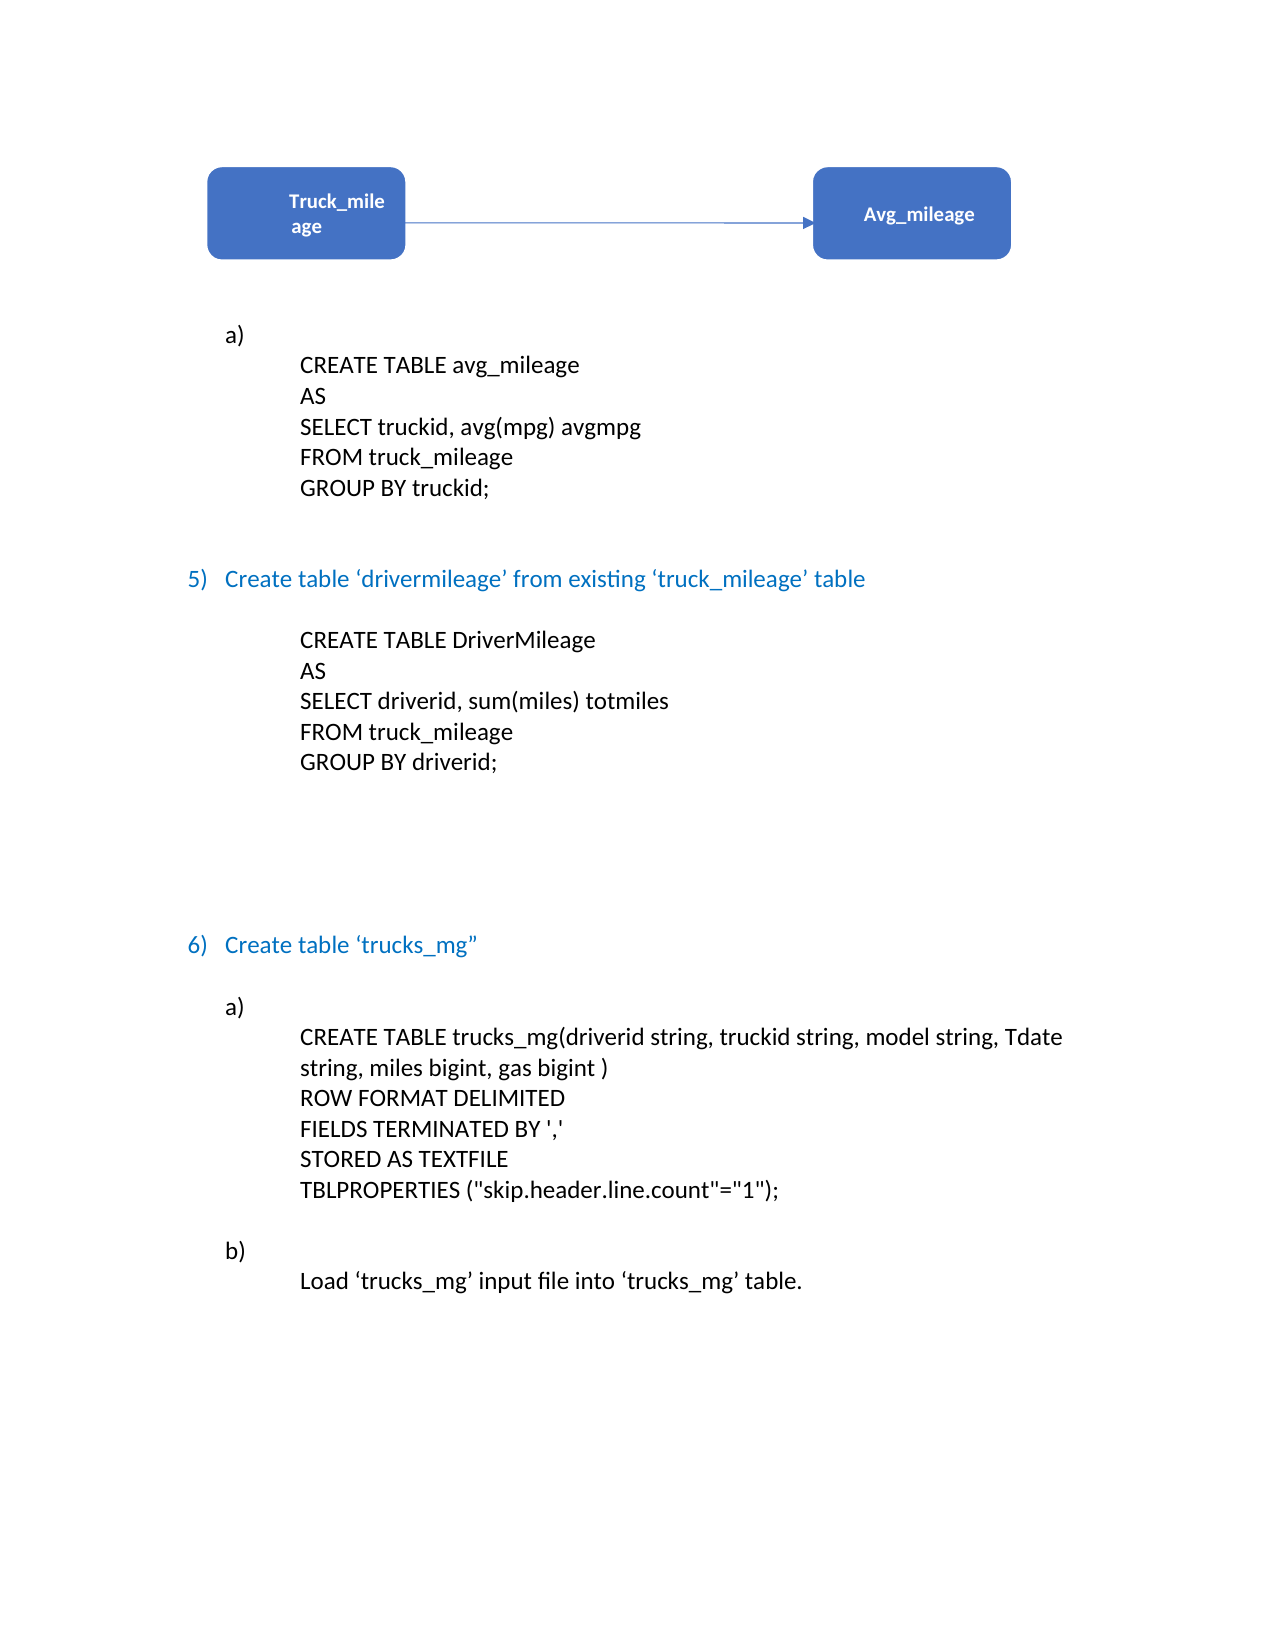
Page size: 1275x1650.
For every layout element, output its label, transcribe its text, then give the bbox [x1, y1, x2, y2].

text CREATE TABLE avg_mileage [300, 350, 1125, 380]
list Create table ‘drivermileage’ from existing ‘truck_mileage’ table [187, 563, 1125, 594]
text CREATE TABLE DriverMileage [300, 624, 1125, 655]
text SELECT driverid, sum(miles) totmiles [300, 685, 1125, 716]
text CREATE TABLE trucks_mg(driverid string, truckid string, model string, Tdate string, miles bigint, gas bigint ) [300, 1021, 1125, 1082]
text b) [225, 1235, 1125, 1265]
text FIELDS TERMINATED BY ',' [300, 1113, 1125, 1143]
text FROM truck_mileage [300, 441, 1125, 472]
text TBLPROPERTIES ("skip.header.line.count"="1"); [300, 1174, 1125, 1204]
list Create table ‘trucks_mg” [187, 929, 1125, 960]
text ROW FORMAT DELIMITED [300, 1082, 1125, 1113]
text Load ‘trucks_mg’ input file into ‘trucks_mg’ table. [300, 1265, 1125, 1296]
text GROUP BY truckid; [300, 472, 1125, 502]
text SELECT truckid, avg(mpg) avgmpg [300, 411, 1125, 441]
text AS [300, 380, 1125, 411]
text STORED AS TEXTFILE [300, 1143, 1125, 1174]
text AS [300, 655, 1125, 685]
text FROM truck_mileage [300, 716, 1125, 746]
text GROUP BY driverid; [300, 746, 1125, 777]
